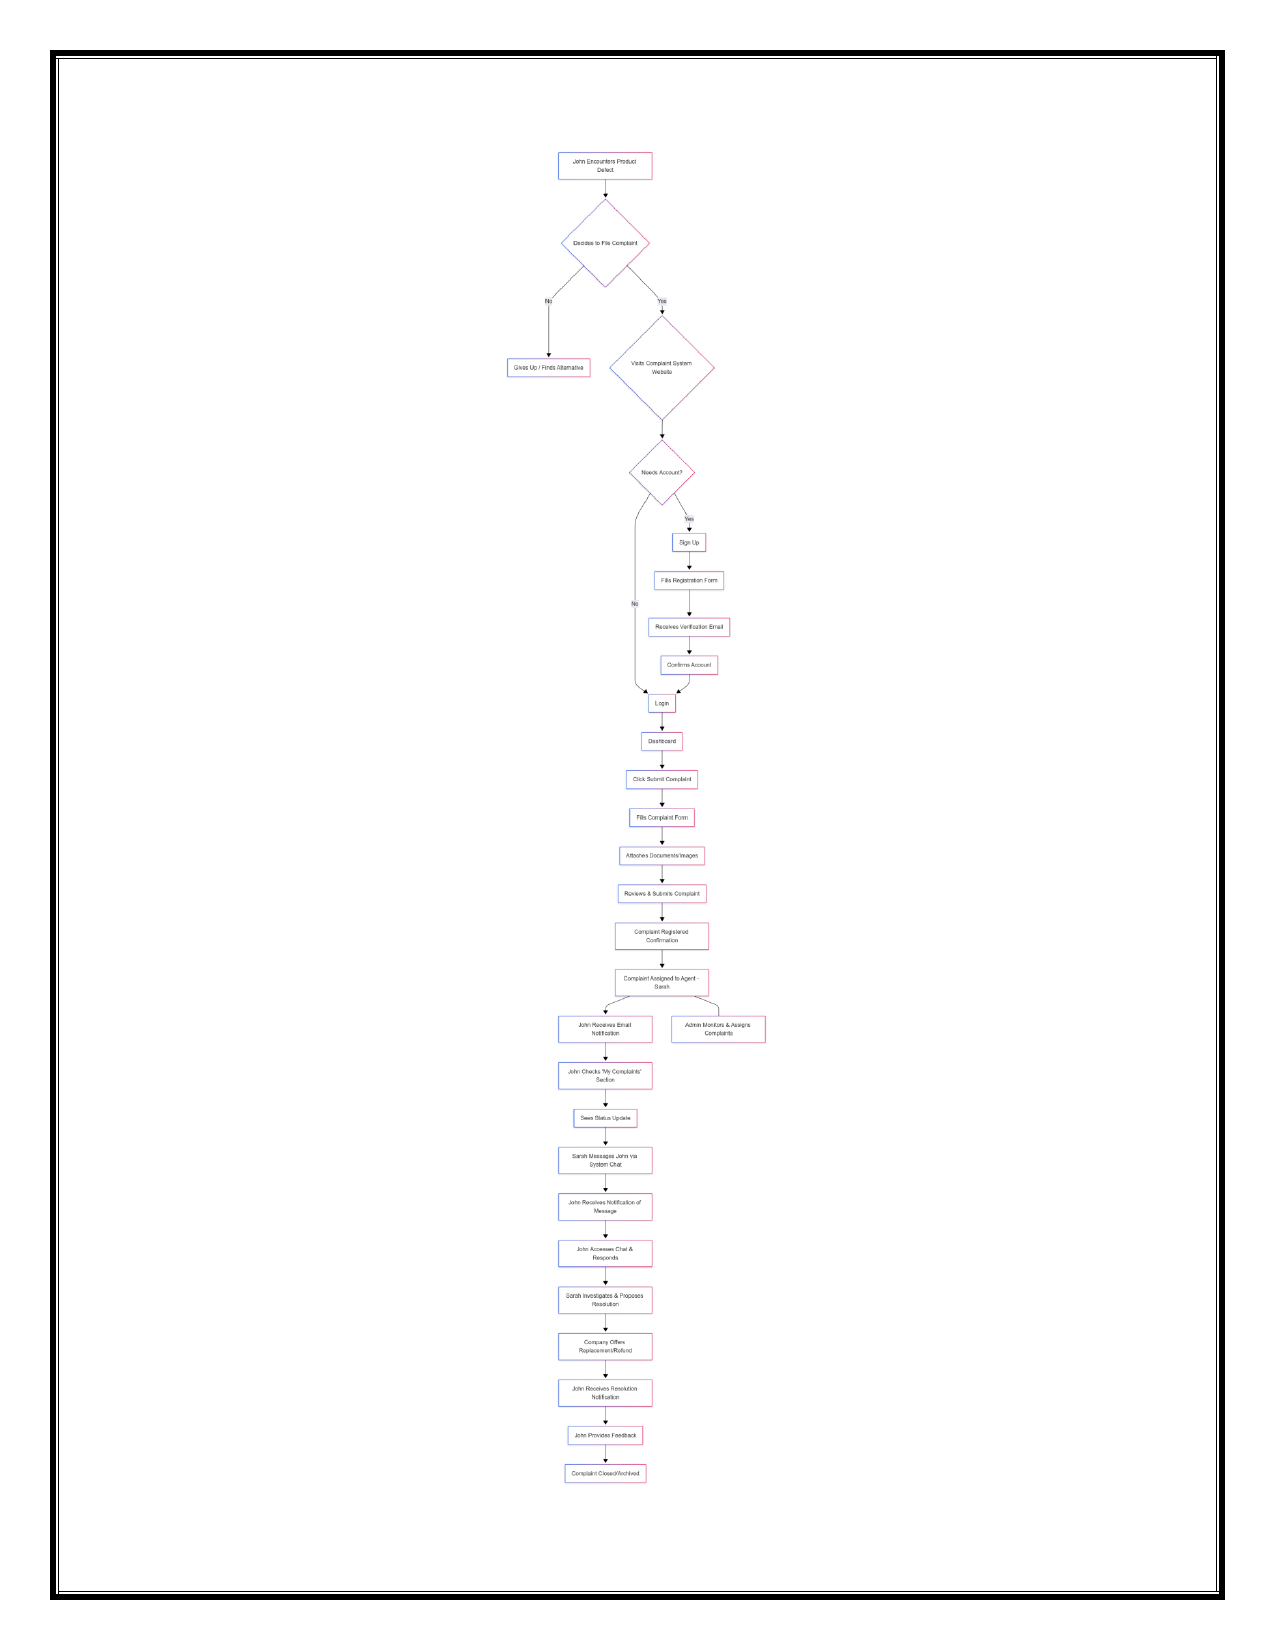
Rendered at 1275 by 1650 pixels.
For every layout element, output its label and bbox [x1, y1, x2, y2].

picture [504, 150, 771, 1500]
